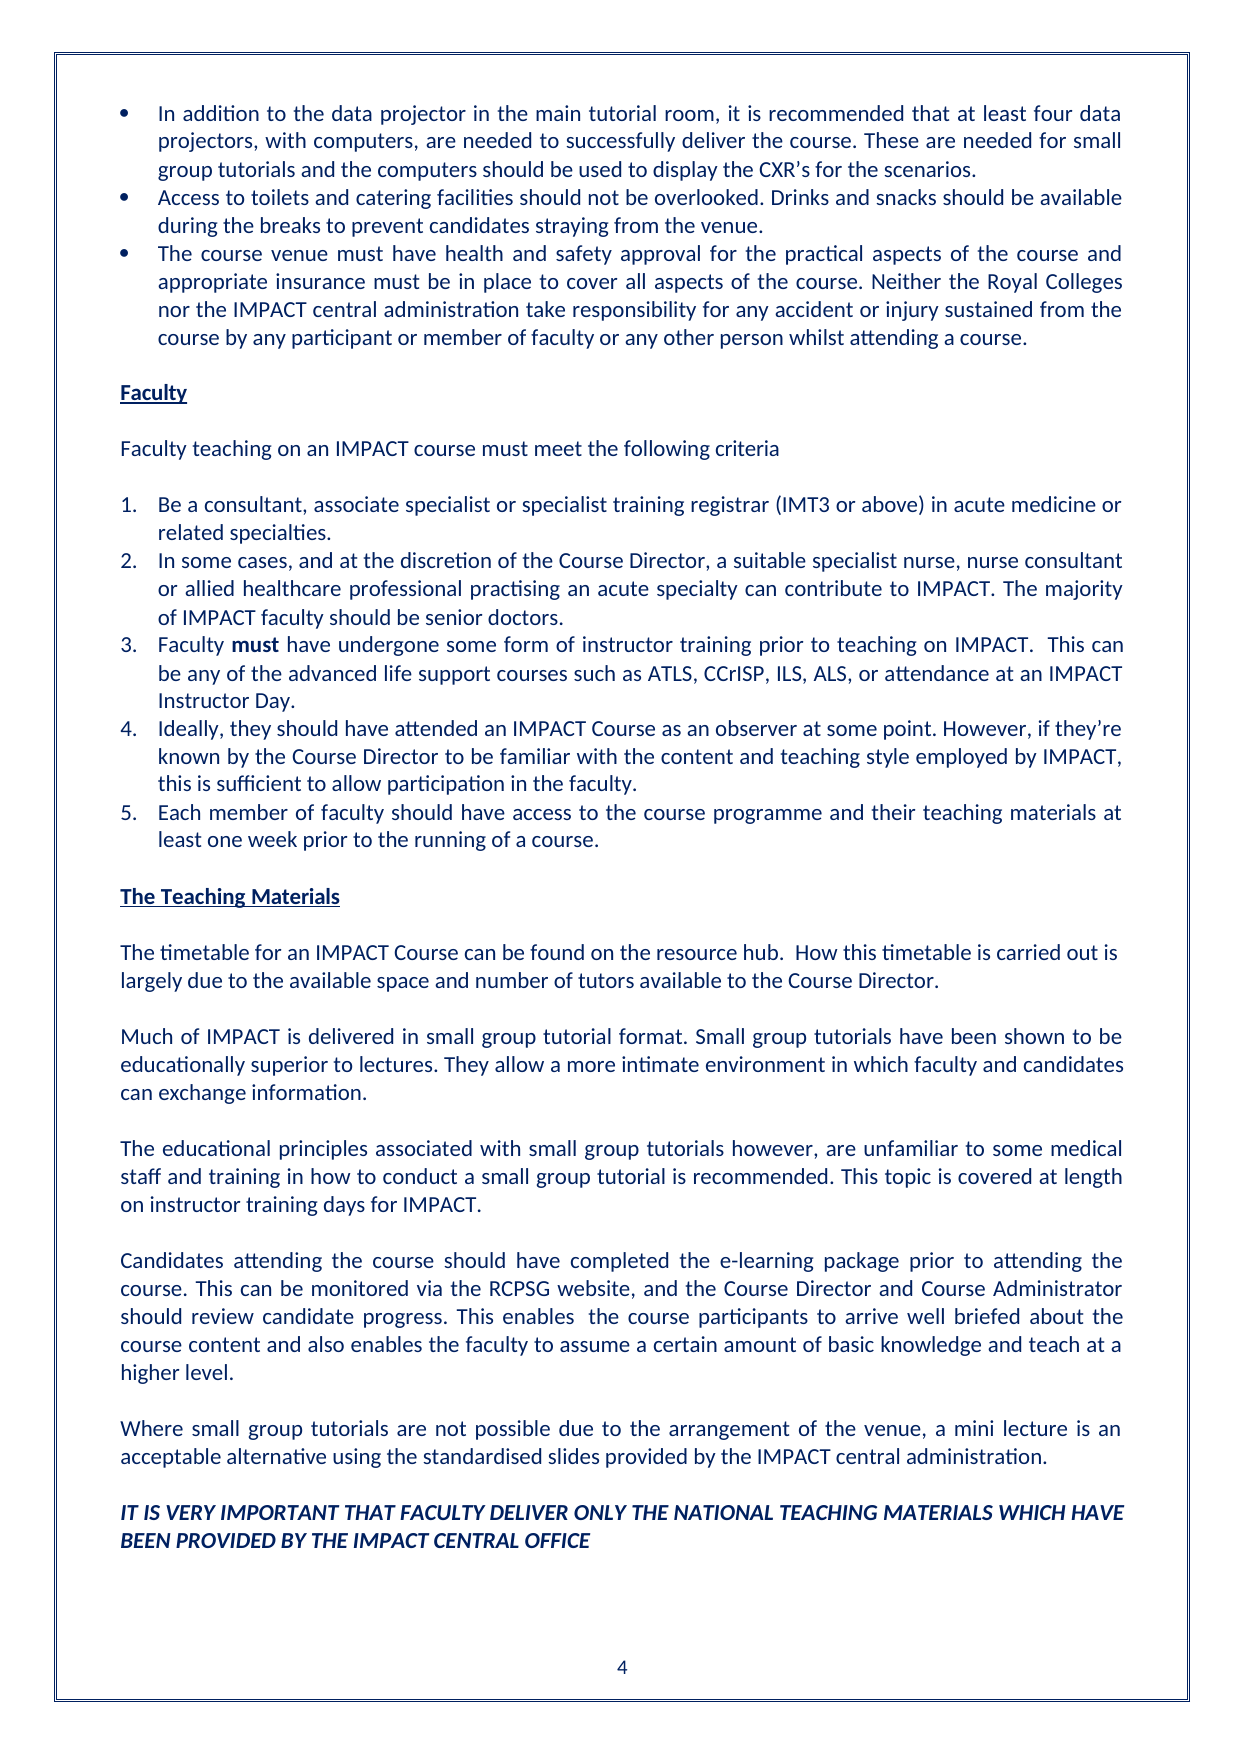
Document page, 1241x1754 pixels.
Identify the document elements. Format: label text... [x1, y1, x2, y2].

list The course venue must have health and safety approval for the practical aspects of the course and appropriate insurance must be in place to cover all aspects of the course. Neither the Royal Colleges nor the IMPACT central administration take responsibility for any accident or injury sustained from the course by any participant or member of faculty or any other person whilst attending a course. [120, 239, 1124, 351]
list Be a consultant, associate specialist or specialist training registrar (IMT3 or above) in acute medicine or related specialties. [120, 490, 1124, 546]
subtitle The Teaching Materials [120, 882, 1136, 910]
text Faculty teaching on an IMPACT course must meet the following criteria [120, 434, 1136, 462]
list In some cases, and at the discretion of the Course Director, a suitable specialist nurse, nurse consultant or allied healthcare professional practising an acute specialty can contribute to IMPACT. The majority of IMPACT faculty should be senior doctors. [120, 547, 1124, 631]
list Ideally, they should have attended an IMPACT Course as an observer at some point. However, if they’re known by the Course Director to be familiar with the content and teaching style employed by IMPACT, this is sufficient to allow participation in the faculty. [120, 715, 1124, 797]
list Access to toilets and catering facilities should not be overlooked. Drinks and snacks should be available during the breaks to prevent candidates straying from the venue. [120, 183, 1125, 239]
list In addition to the data projector in the main tutorial room, it is recommended that at least four data projectors, with computers, are needed to successfully deliver the course. These are needed for small group tutorials and the computers should be used to display the CXR’s for the scenarios. [120, 99, 1124, 183]
list Each member of faculty should have access to the course programme and their teaching materials at least one week prior to the running of a course. [120, 798, 1124, 854]
text Much of IMPACT is delivered in small group tutorial format. Small group tutorials have been shown to be educationally superior to lectures. They allow a more intimate environment in which faculty and candidates can exchange information. [120, 1022, 1125, 1106]
subtitle IT IS VERY IMPORTANT THAT FACULTY DELIVER ONLY THE NATIONAL TEACHING MATERIALS WHICH HAVE BEEN PROVIDED BY THE IMPACT CENTRAL OFFICE [120, 1498, 1124, 1554]
text Candidates attending the course should have completed the e-learning package prior to attending the course. This can be monitored via the RCPSG website, and the Course Director and Course Administrator should review candidate progress. This enables the course participants to arrive well briefed about the course content and also enables the faculty to assume a certain amount of basic knowledge and teach at a higher level. [120, 1246, 1124, 1386]
subtitle Faculty [120, 378, 1136, 406]
text Where small group tutorials are not possible due to the arrangement of the venue, a mini lecture is an acceptable alternative using the standardised slides provided by the IMPACT central administration. [120, 1414, 1124, 1470]
text The educational principles associated with small group tutorials however, are unfamiliar to some medical staff and training in how to conduct a small group tutorial is recommended. This topic is covered at length on instructor training days for IMPACT. [120, 1134, 1125, 1218]
text The timetable for an IMPACT Course can be found on the resource hub. How this timetable is carried out is largely due to the available space and number of tutors available to the Course Director. [120, 938, 1136, 994]
list Faculty must have undergone some form of instructor training prior to teaching on IMPACT. This can be any of the advanced life support courses such as ATLS, CCrISP, ILS, ALS, or attendance at an IMPACT Instructor Day. [120, 631, 1124, 715]
